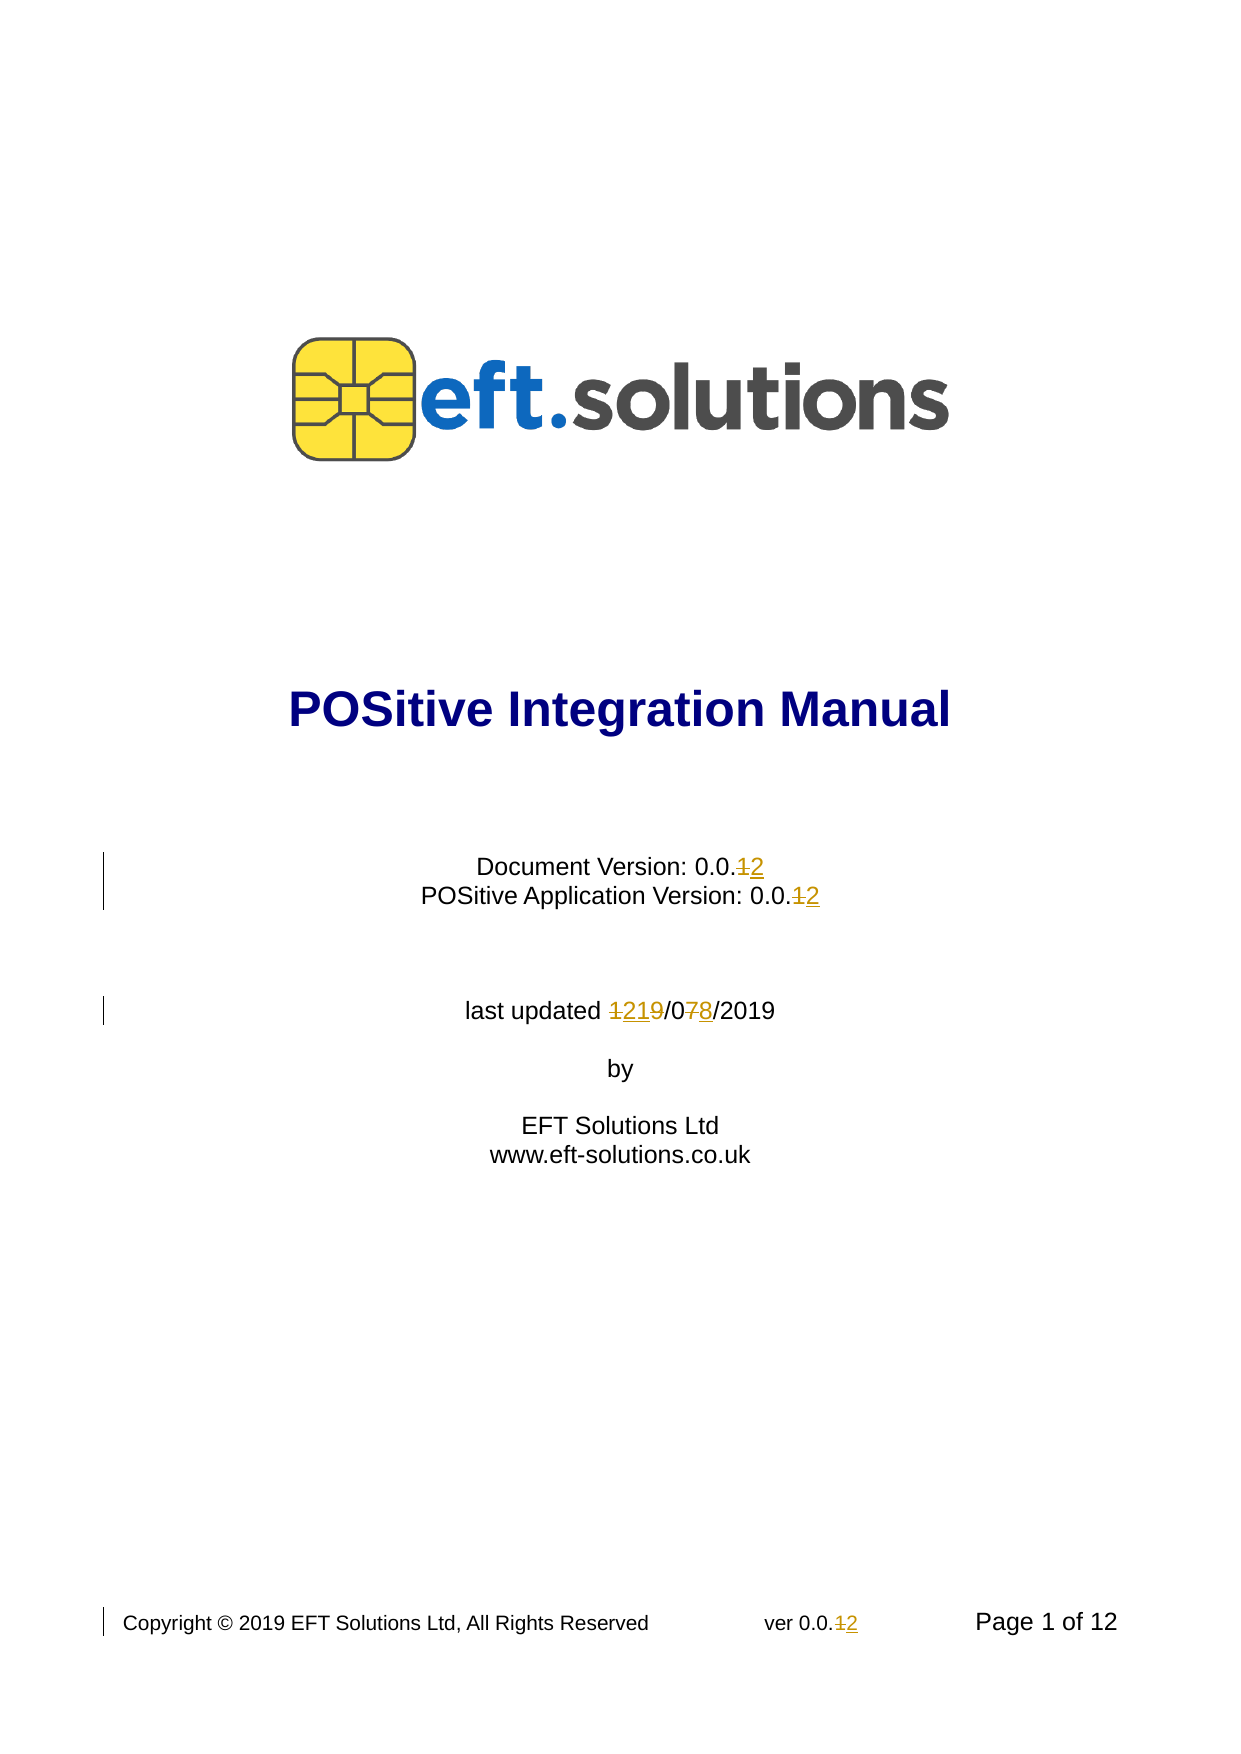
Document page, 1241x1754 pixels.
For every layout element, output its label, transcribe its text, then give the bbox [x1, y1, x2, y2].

text www.eft-solutions.co.uk [118, 1140, 1122, 1168]
text by [118, 1053, 1122, 1082]
text EFT Solutions Ltd [118, 1111, 1122, 1140]
text Document Version: 0.0. [118, 852, 1122, 881]
text last updated /0/2019 [118, 996, 1122, 1025]
text POSitive Integration Manual [118, 680, 1122, 737]
text POSitive Application Version: 0.0. [118, 881, 1122, 910]
picture [281, 319, 959, 479]
